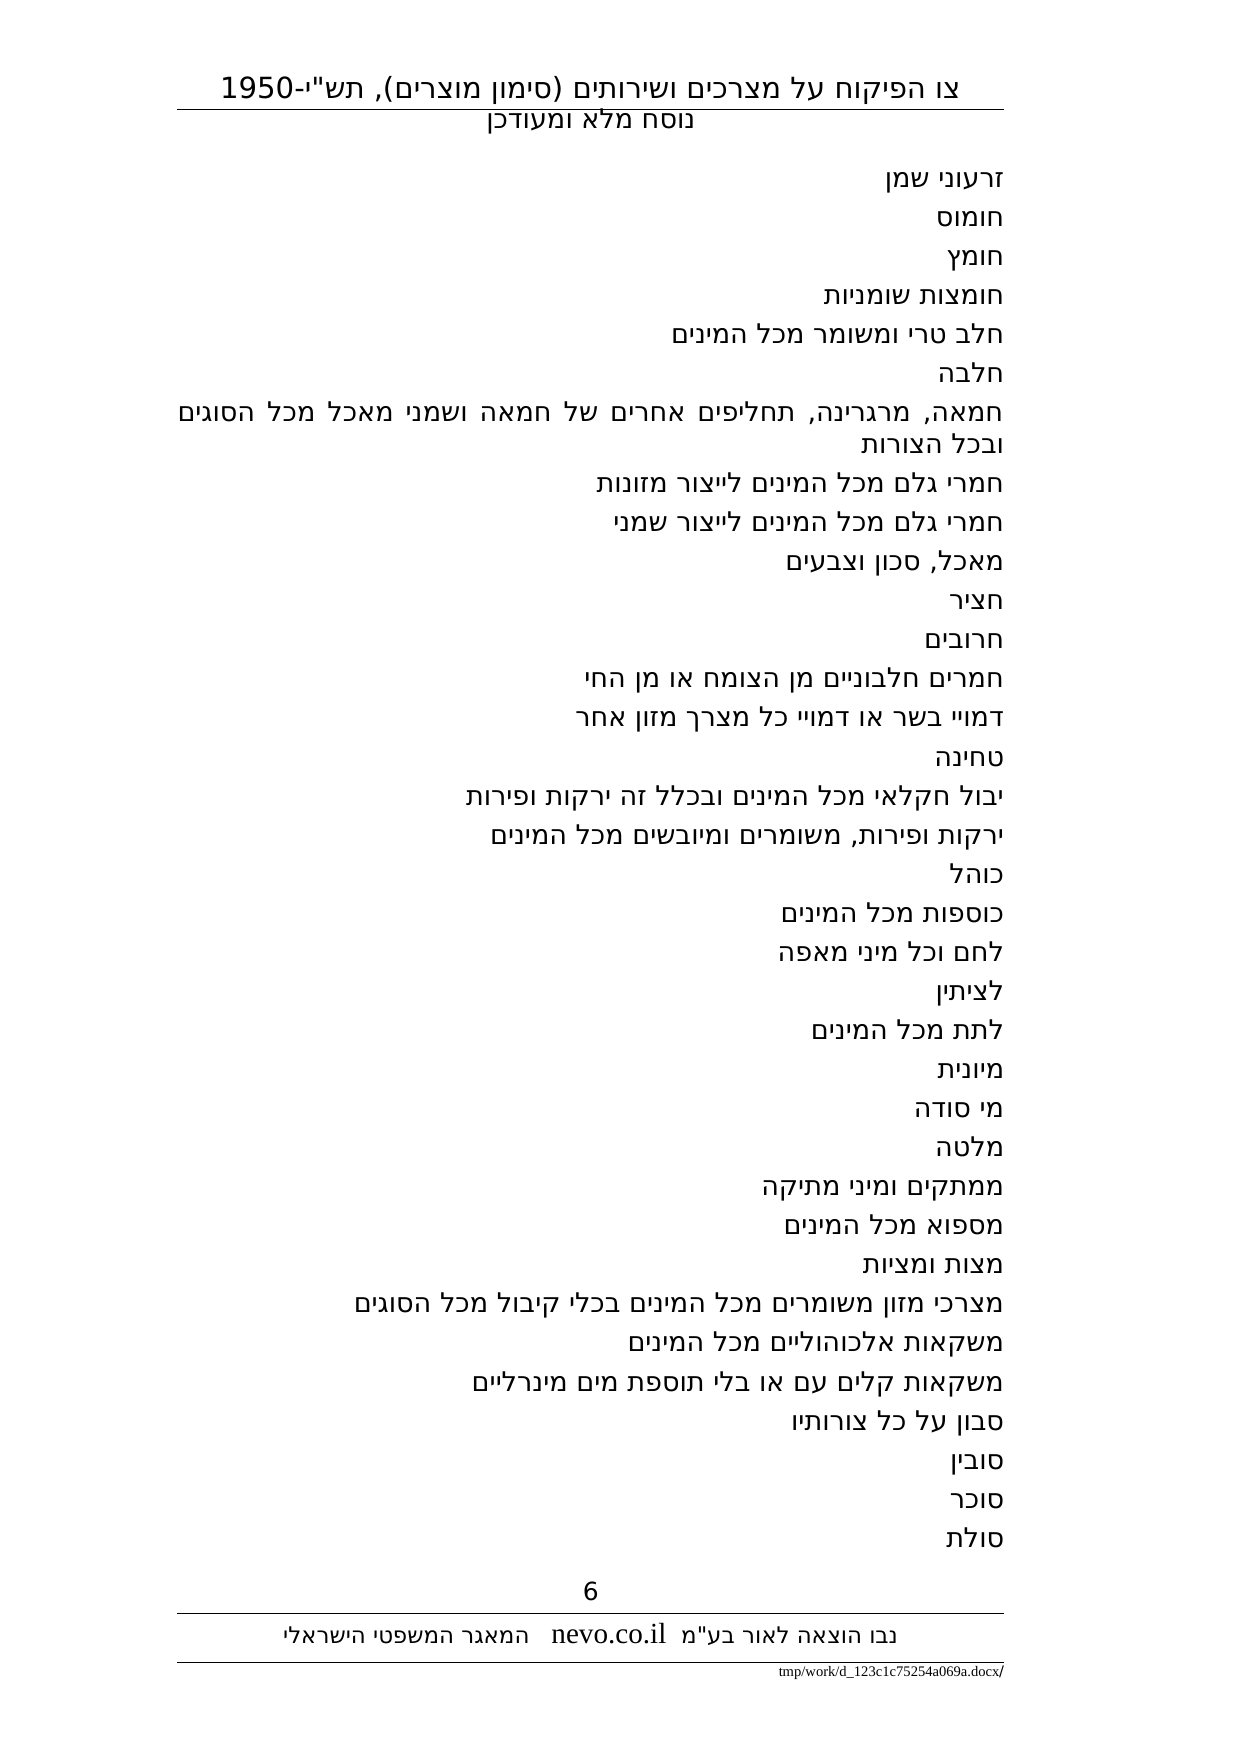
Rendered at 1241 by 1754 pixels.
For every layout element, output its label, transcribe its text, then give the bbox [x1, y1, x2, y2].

text לחם וכל מיני מאפה [177, 936, 1004, 968]
text חלב טרי ומשומר מכל המינים [177, 319, 1004, 350]
text מצות ומציות [177, 1249, 1004, 1280]
text משקאות אלכוהוליים מכל המינים [177, 1327, 1004, 1358]
text כוהל [177, 858, 1004, 889]
text חומצות שומניות [177, 279, 1004, 311]
text סבון על כל צורותיו [177, 1405, 1004, 1436]
text דמויי בשר או דמויי כל מצרך מזון אחר [177, 702, 1004, 733]
text מצרכי מזון משומרים מכל המינים בכלי קיבול מכל הסוגים [177, 1288, 1004, 1319]
text חומוס [177, 201, 1004, 233]
text לתת מכל המינים [177, 1014, 1004, 1046]
text לציתין [177, 975, 1004, 1007]
text ממתקים ומיני מתיקה [177, 1171, 1004, 1202]
text סולת [177, 1522, 1004, 1554]
text חמרים חלבוניים מן הצומח או מן החי [177, 663, 1004, 694]
text מי סודה [177, 1092, 1004, 1124]
text מלטה [177, 1131, 1004, 1163]
text סובין [177, 1444, 1004, 1476]
text ירקות ופירות, משומרים ומיובשים מכל המינים [177, 819, 1004, 851]
text זרעוני שמן [177, 162, 1004, 194]
text כוספות מכל המינים [177, 897, 1004, 929]
text חמרי גלם מכל המינים לייצור מזונות [177, 467, 1004, 499]
text חמרי גלם מכל המינים לייצור שמני [177, 506, 1004, 538]
text מספוא מכל המינים [177, 1209, 1004, 1241]
text חלבה [177, 358, 1004, 389]
text סוכר [177, 1483, 1004, 1514]
text מאכל, סכון וצבעים [177, 546, 1004, 577]
text משקאות קלים עם או בלי תוספת מים מינרליים [177, 1366, 1004, 1397]
text מיונית [177, 1053, 1004, 1085]
text חציר [177, 584, 1004, 616]
text טחינה [177, 741, 1004, 772]
text חרובים [177, 624, 1004, 655]
text חומץ [177, 241, 1004, 272]
text יבול חקלאי מכל המינים ובכלל זה ירקות ופירות [177, 780, 1004, 811]
text חמאה, מרגרינה, תחליפים אחרים של חמאה ושמני מאכל מכל הסוגים ובכל הצורות [177, 397, 1004, 460]
